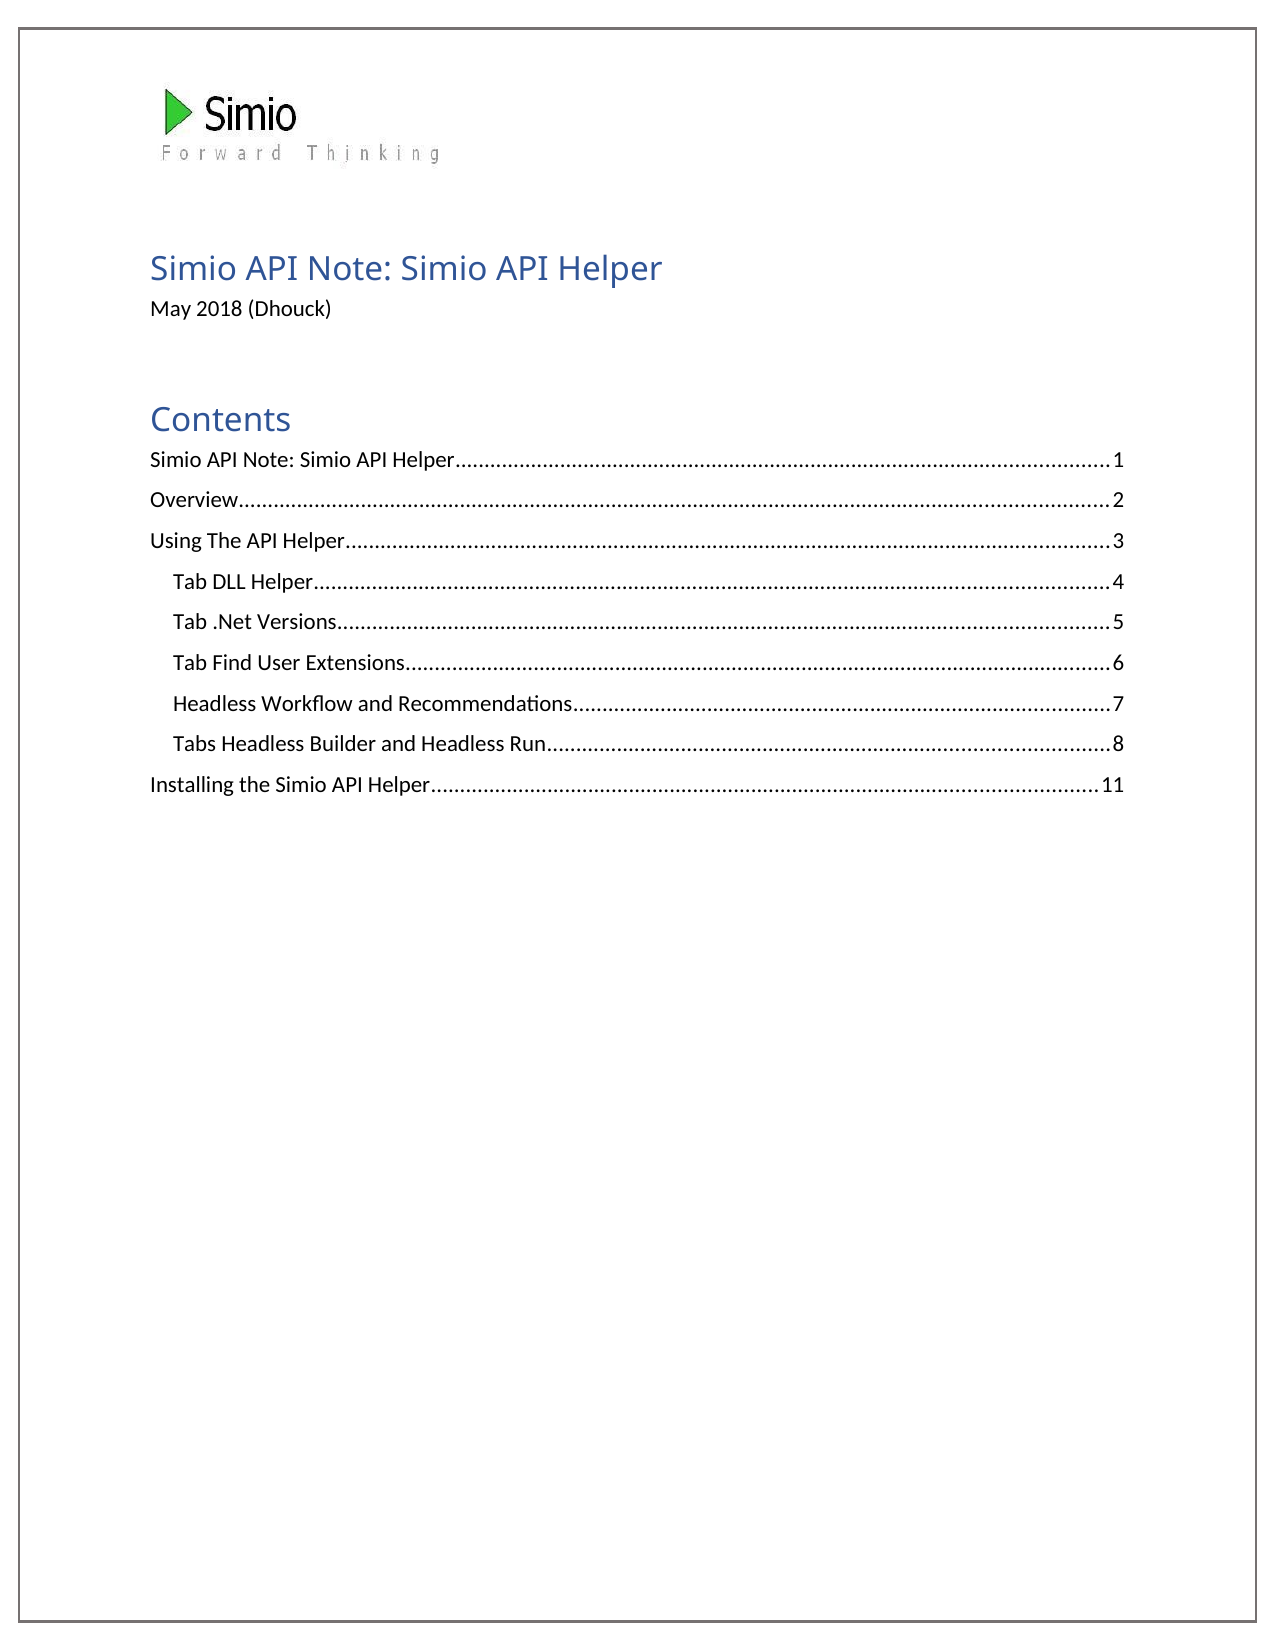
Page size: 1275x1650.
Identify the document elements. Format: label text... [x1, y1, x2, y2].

picture [150, 75, 449, 173]
text May 2018 (Dhouck) [150, 294, 1125, 322]
subtitle Simio API Note: Simio API Helper [150, 245, 1125, 290]
